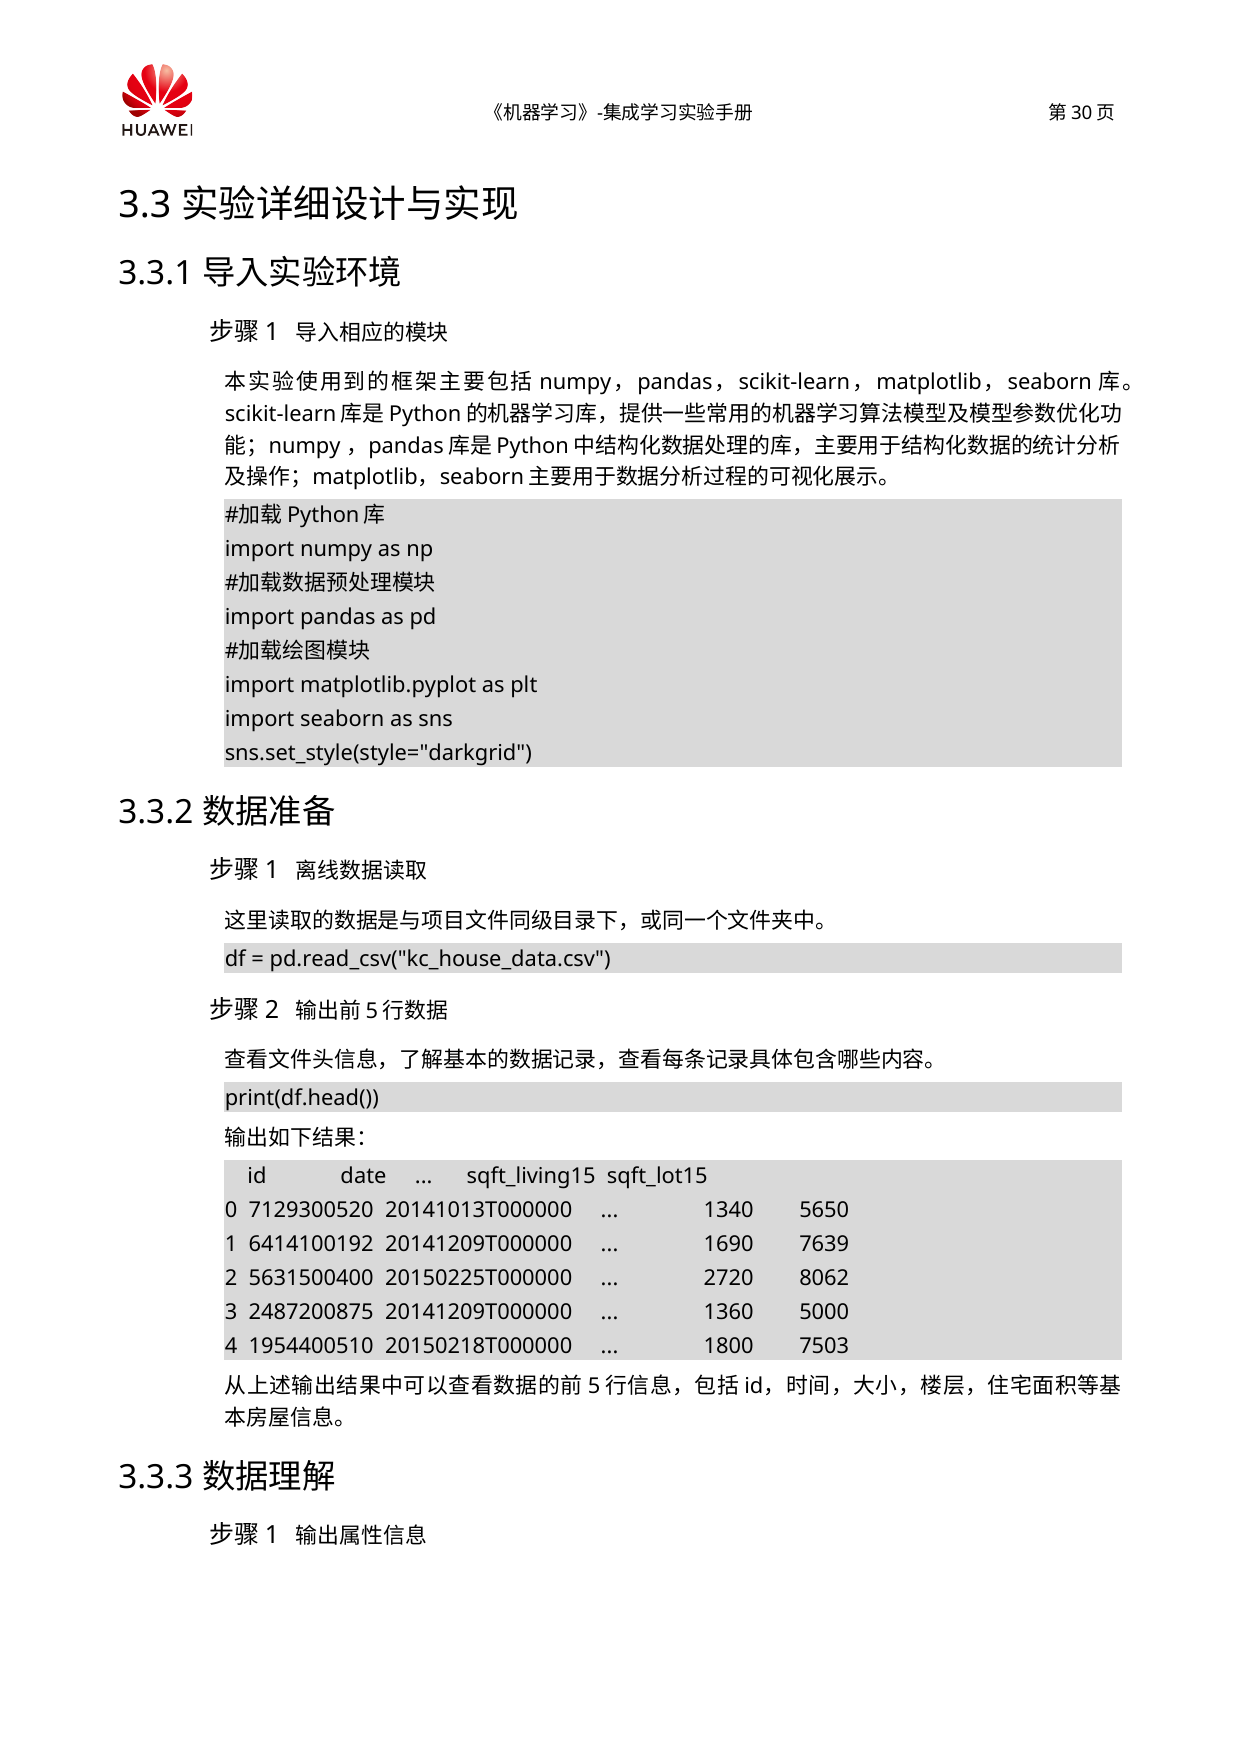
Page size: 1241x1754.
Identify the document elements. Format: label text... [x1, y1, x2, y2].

text id date ... sqft_living15 sqft_lot15 [224, 1160, 1122, 1190]
text 离线数据读取 [279, 850, 1122, 886]
text #加载绘图模块 [224, 635, 1122, 665]
text 数据理解 [118, 1452, 1122, 1498]
text 数据准备 [118, 788, 1122, 833]
text 2 5631500400 20150225T000000 ... 2720 8062 [224, 1262, 1122, 1292]
text 这里读取的数据是与项目文件同级目录下，或同一个文件夹中。 [224, 903, 1122, 934]
text import pandas as pd [224, 601, 1122, 631]
text 导入实验环境 [118, 249, 1122, 294]
text 1 6414100192 20141209T000000 ... 1690 7639 [224, 1228, 1122, 1258]
text #加载Python库 [224, 499, 1122, 529]
text df = pd.read_csv("kc_house_data.csv") [224, 943, 1122, 973]
picture [122, 64, 193, 136]
text import matplotlib.pyplot as plt [224, 669, 1122, 699]
text 3 2487200875 20141209T000000 ... 1360 5000 [224, 1296, 1122, 1326]
text import seaborn as sns [224, 703, 1122, 733]
text 0 7129300520 20141013T000000 ... 1340 5650 [224, 1194, 1122, 1224]
text import numpy as np [224, 533, 1122, 563]
text 本实验使用到的框架主要包括numpy，pandas，scikit-learn，matplotlib，seaborn库。scikit-learn库是Python的机器学习库，提供一些常用的机器学习算法模型及模型参数优化功能；numpy ，pandas库是Python中结构化数据处理的库，主要用于结构化数据的统计分析及操作；matplotlib，seaborn主要用于数据分析过程的可视化展示。 [224, 364, 1122, 491]
text #加载数据预处理模块 [224, 567, 1122, 597]
text 输出如下结果： [224, 1120, 1122, 1152]
text 4 1954400510 20150218T000000 ... 1800 7503 [224, 1330, 1122, 1360]
text sns.set_style(style="darkgrid") [224, 737, 1122, 767]
text 导入相应的模块 [279, 311, 1122, 347]
text 查看文件头信息，了解基本的数据记录，查看每条记录具体包含哪些内容。 [224, 1042, 1122, 1074]
text 输出属性信息 [279, 1514, 1122, 1551]
subtitle 实验详细设计与实现 [118, 177, 1122, 228]
text print(df.head()) [224, 1082, 1122, 1112]
text 从上述输出结果中可以查看数据的前5行信息，包括id，时间，大小，楼层，住宅面积等基本房屋信息。 [224, 1368, 1122, 1432]
text 输出前5行数据 [279, 989, 1122, 1026]
